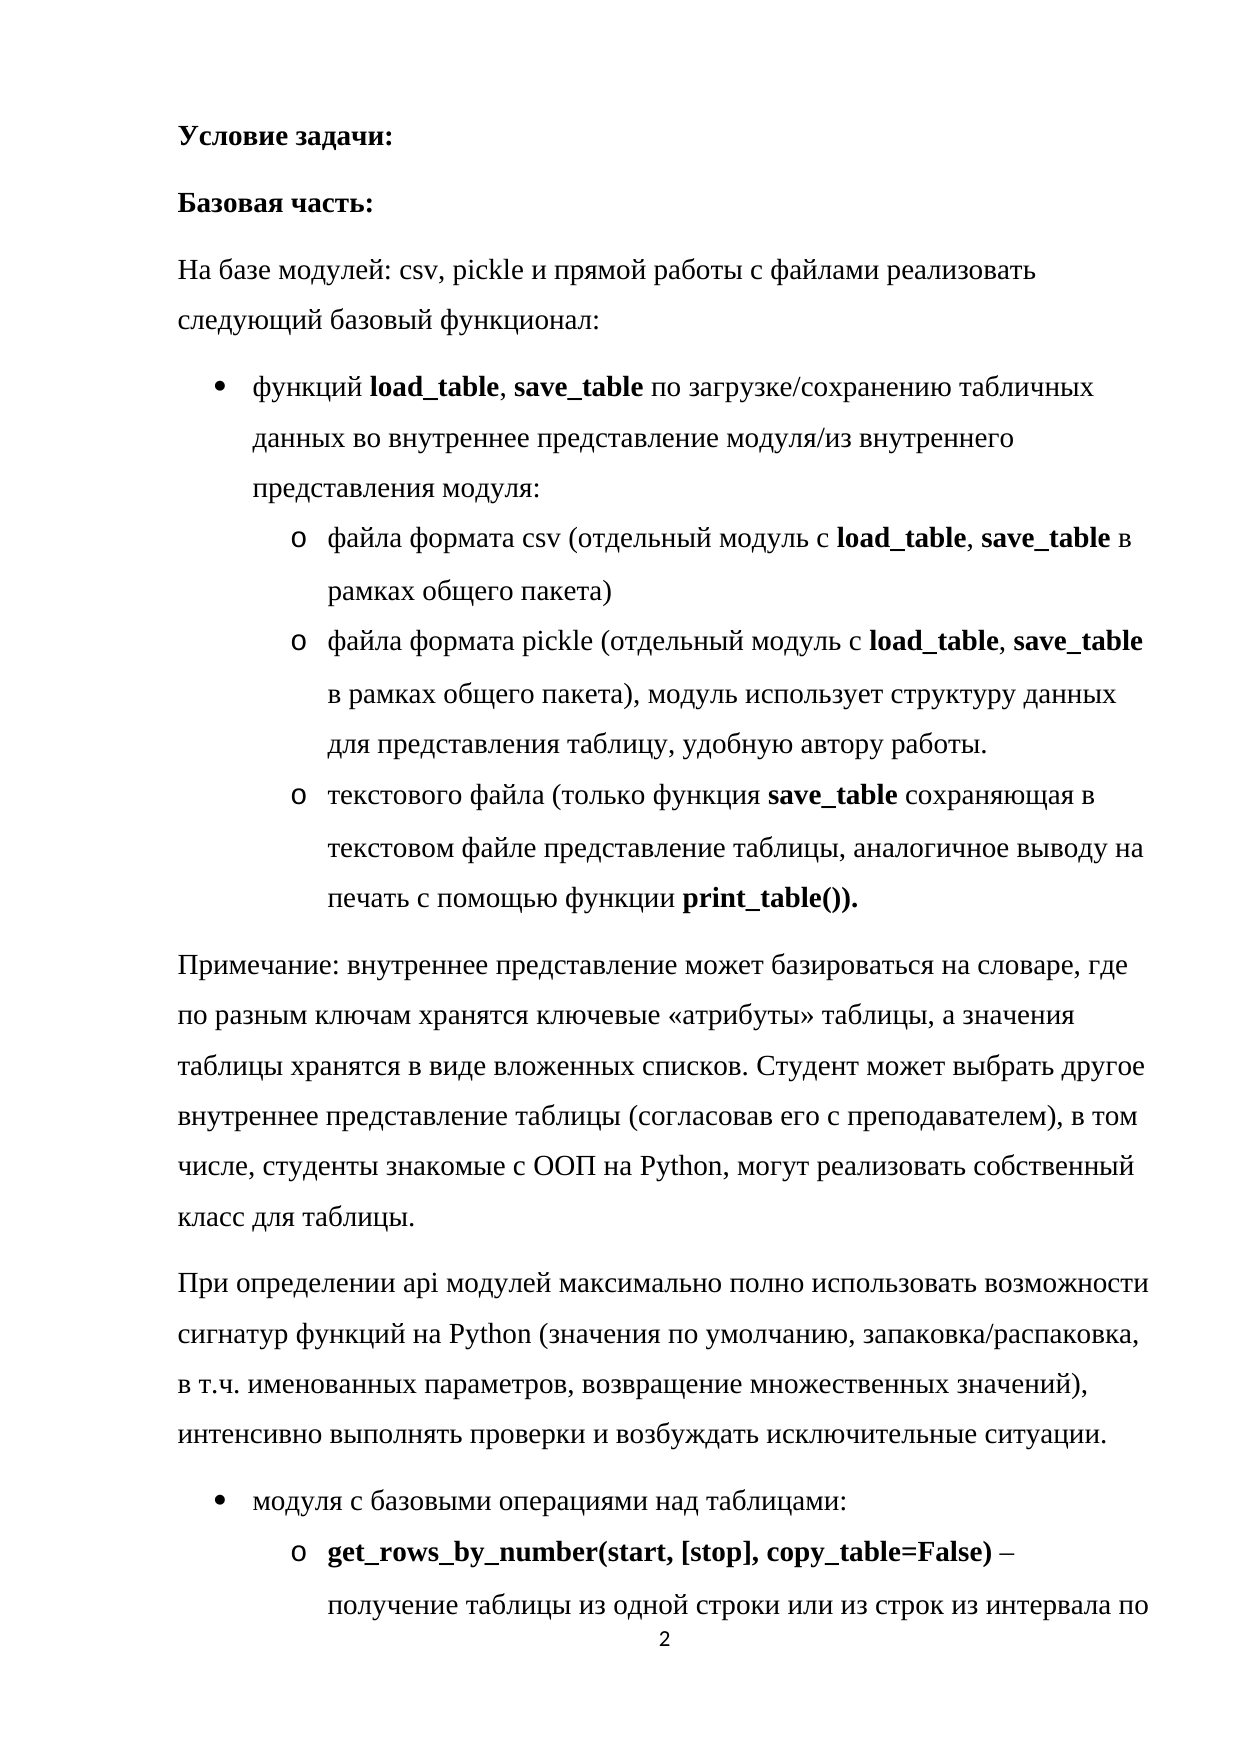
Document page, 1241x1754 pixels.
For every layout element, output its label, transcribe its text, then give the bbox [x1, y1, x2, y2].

list функций load_table, save_table по загрузке/сохранению табличных данных во внутреннее представление модуля/из внутреннего представления модуля: [215, 369, 1152, 504]
list файла формата pickle (отдельный модуль с load_table, save_table в рамках общего пакета), модуль использует структуру данных для представления таблицу, удобную автору работы. [290, 623, 1152, 760]
list текстового файла (только функция save_table сохраняющая в текстовом файле представление таблицы, аналогичное выводу на печать с помощью функции print_table()). [290, 777, 1152, 914]
text При определении api модулей максимально полно использовать возможности сигнатур функций на Python (значения по умолчанию, запаковка/распаковка, в т.ч. именованных параметров, возвращение множественных значений), интенсивно выполнять проверки и возбуждать исключительные ситуации. [177, 1266, 1152, 1450]
text На базе модулей: csv, pickle и прямой работы с файлами реализовать следующий базовый функционал: [177, 252, 1152, 336]
text Примечание: внутреннее представление может базироваться на словаре, где по разным ключам хранятся ключевые «атрибуты» таблицы, а значения таблицы хранятся в виде вложенных списков. Студент может выбрать другое внутреннее представление таблицы (согласовав его с преподавателем), в том числе, студенты знакомые с ООП на Python, могут реализовать собственный класс для таблицы. [177, 947, 1152, 1232]
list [290, 1534, 1152, 1620]
list файла формата csv (отдельный модуль с load_table, save_table в рамках общего пакета) [290, 520, 1152, 607]
text Условие задачи: [177, 118, 1152, 152]
text Базовая часть: [177, 185, 1152, 219]
list модуля с базовыми операциями над таблицами: [215, 1483, 1152, 1517]
